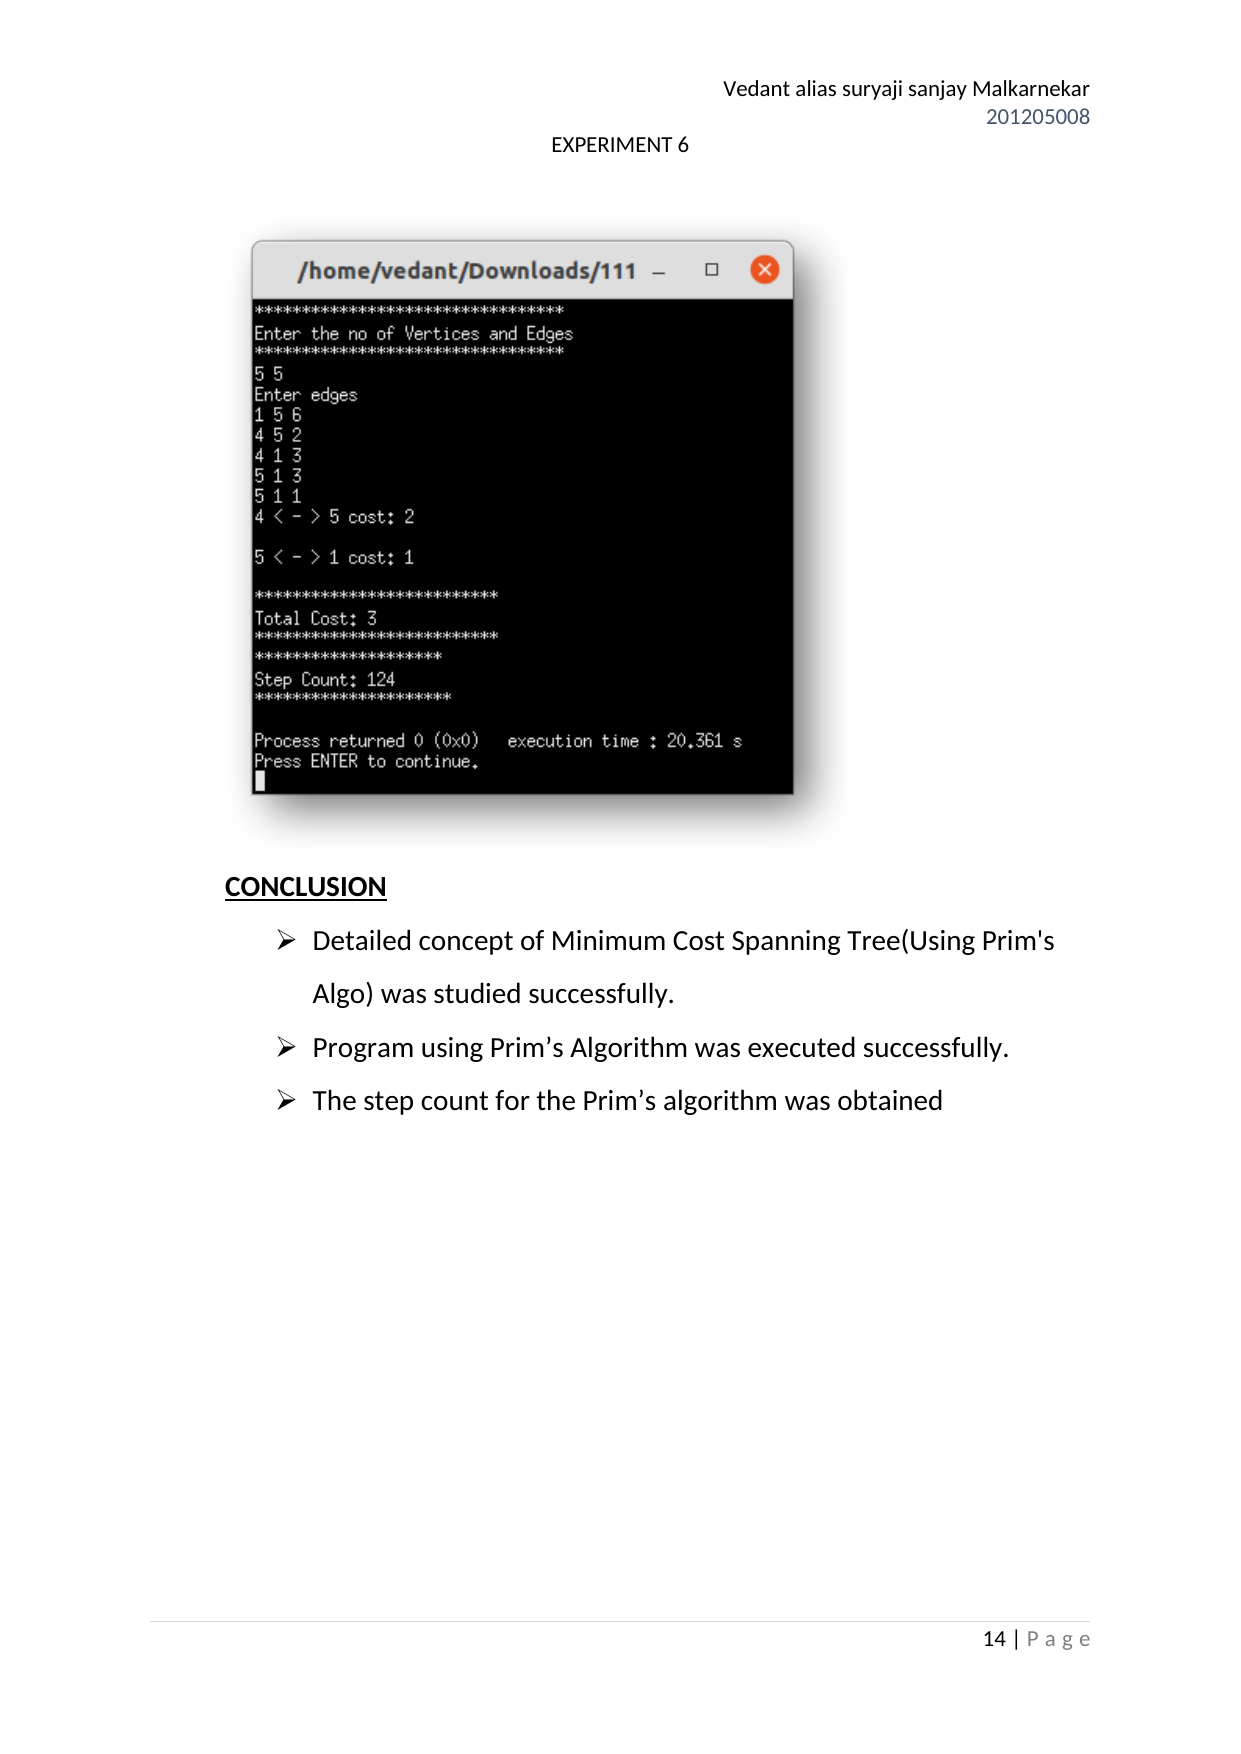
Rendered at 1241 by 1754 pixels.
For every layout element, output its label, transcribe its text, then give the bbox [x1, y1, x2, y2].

list Program using Prim’s Algorithm was executed successfully. [275, 1029, 1090, 1064]
picture [237, 229, 809, 810]
list Detailed concept of Minimum Cost Spanning Tree(Using Prim's Algo) was studied successfully. [275, 922, 1090, 1011]
list CONCLUSION [225, 868, 1090, 904]
list The step count for the Prim’s algorithm was obtained [275, 1082, 1090, 1118]
